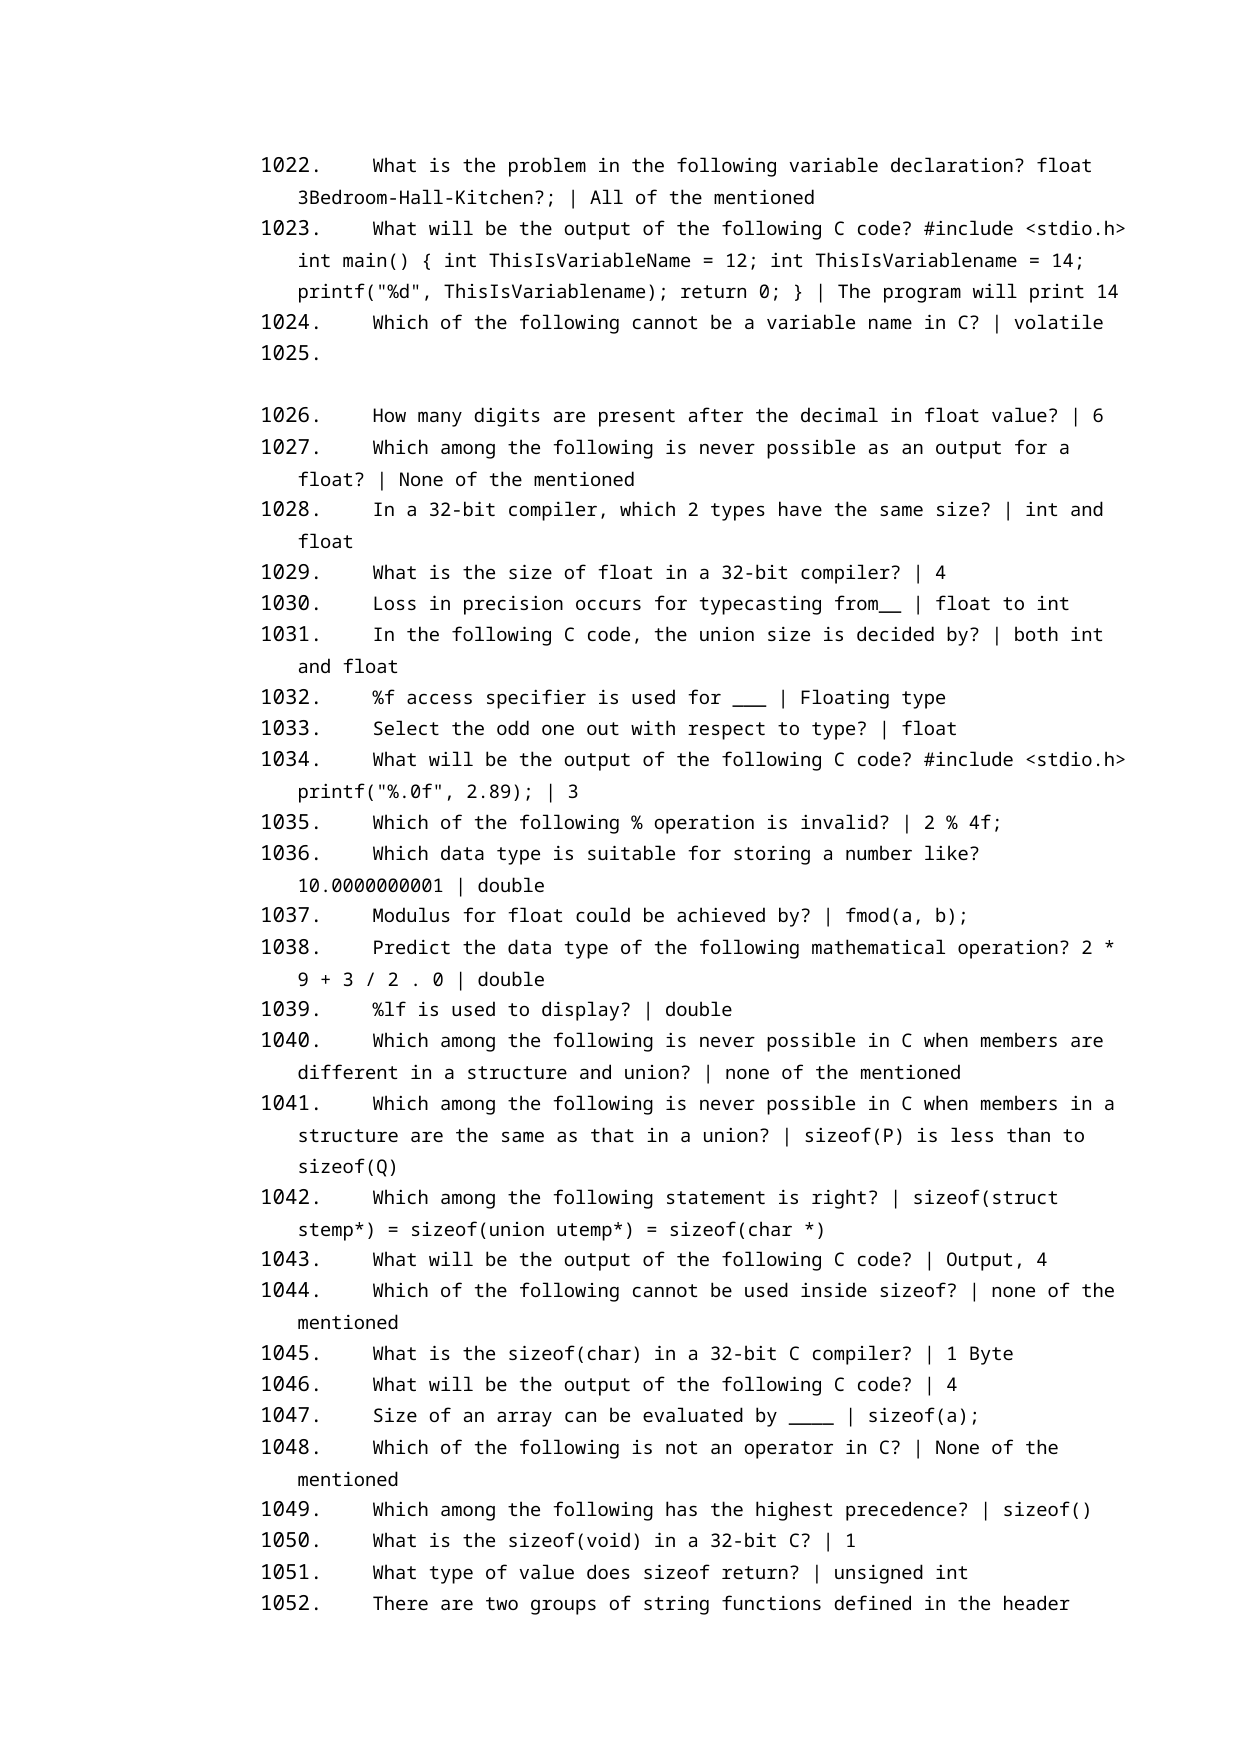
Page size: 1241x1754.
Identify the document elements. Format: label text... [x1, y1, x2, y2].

table_cell Which of the following cannot be a variable name in C? | volatile [207, 304, 1152, 335]
table_cell [207, 335, 1152, 398]
table_cell Loss in precision occurs for typecasting from__ | float to int [207, 585, 1152, 616]
table_cell Which of the following is not an operator in C? | None of the mentioned [207, 1429, 1152, 1491]
table_cell Which data type is suitable for storing a number like? 10.0000000001 | double [207, 835, 1152, 898]
table_cell Which among the following is never possible in C when members in a structure are the same as that in a union? | sizeof(P) is less than to sizeof(Q) [207, 1085, 1152, 1179]
table_cell In the following C code, the union size is decided by? | both int and float [207, 616, 1152, 679]
table_cell What will be the output of the following C code? #include <stdio.h> printf("%.0f", 2.89); | 3 [207, 741, 1152, 804]
table_cell What is the size of float in a 32-bit compiler? | 4 [207, 554, 1152, 585]
table_cell What will be the output of the following C code? #include <stdio.h> int main() { int ThisIsVariableName = 12; int ThisIsVariablename = 14; printf("%d", ThisIsVariablename); return 0; } | The program will print 14 [207, 210, 1152, 304]
table_cell What will be the output of the following C code? | 4 [207, 1366, 1152, 1398]
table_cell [207, 1585, 1152, 1616]
table_cell What is the problem in the following variable declaration? float 3Bedroom-Hall-Kitchen?; | All of the mentioned [207, 148, 1152, 210]
table_cell What is the sizeof(char) in a 32-bit C compiler? | 1 Byte [207, 1335, 1152, 1366]
table_cell Which among the following statement is right? | sizeof(struct stemp*) = sizeof(union utemp*) = sizeof(char *) [207, 1179, 1152, 1241]
table_cell How many digits are present after the decimal in float value? | 6 [207, 398, 1152, 429]
table_cell Select the odd one out with respect to type? | float [207, 710, 1152, 741]
table_cell What is the sizeof(void) in a 32-bit C? | 1 [207, 1523, 1152, 1554]
table_cell Size of an array can be evaluated by ____ | sizeof(a); [207, 1398, 1152, 1429]
table_cell %f access specifier is used for ___ | Floating type [207, 679, 1152, 710]
table_cell Which among the following has the highest precedence? | sizeof() [207, 1491, 1152, 1523]
table_cell Which among the following is never possible as an output for a float? | None of the mentioned [207, 429, 1152, 491]
table_cell What will be the output of the following C code? | Output, 4 [207, 1241, 1152, 1273]
table_cell In a 32-bit compiler, which 2 types have the same size? | int and float [207, 491, 1152, 554]
table_cell %lf is used to display? | double [207, 991, 1152, 1023]
table_cell Which among the following is never possible in C when members are different in a structure and union? | none of the mentioned [207, 1023, 1152, 1085]
table_cell Predict the data type of the following mathematical operation? 2 * 9 + 3 / 2 . 0 | double [207, 929, 1152, 991]
table_cell What type of value does sizeof return? | unsigned int [207, 1554, 1152, 1585]
table_cell Which of the following % operation is invalid? | 2 % 4f; [207, 804, 1152, 835]
table_cell Which of the following cannot be used inside sizeof? | none of the mentioned [207, 1273, 1152, 1335]
table_cell Modulus for float could be achieved by? | fmod(a, b); [207, 898, 1152, 929]
